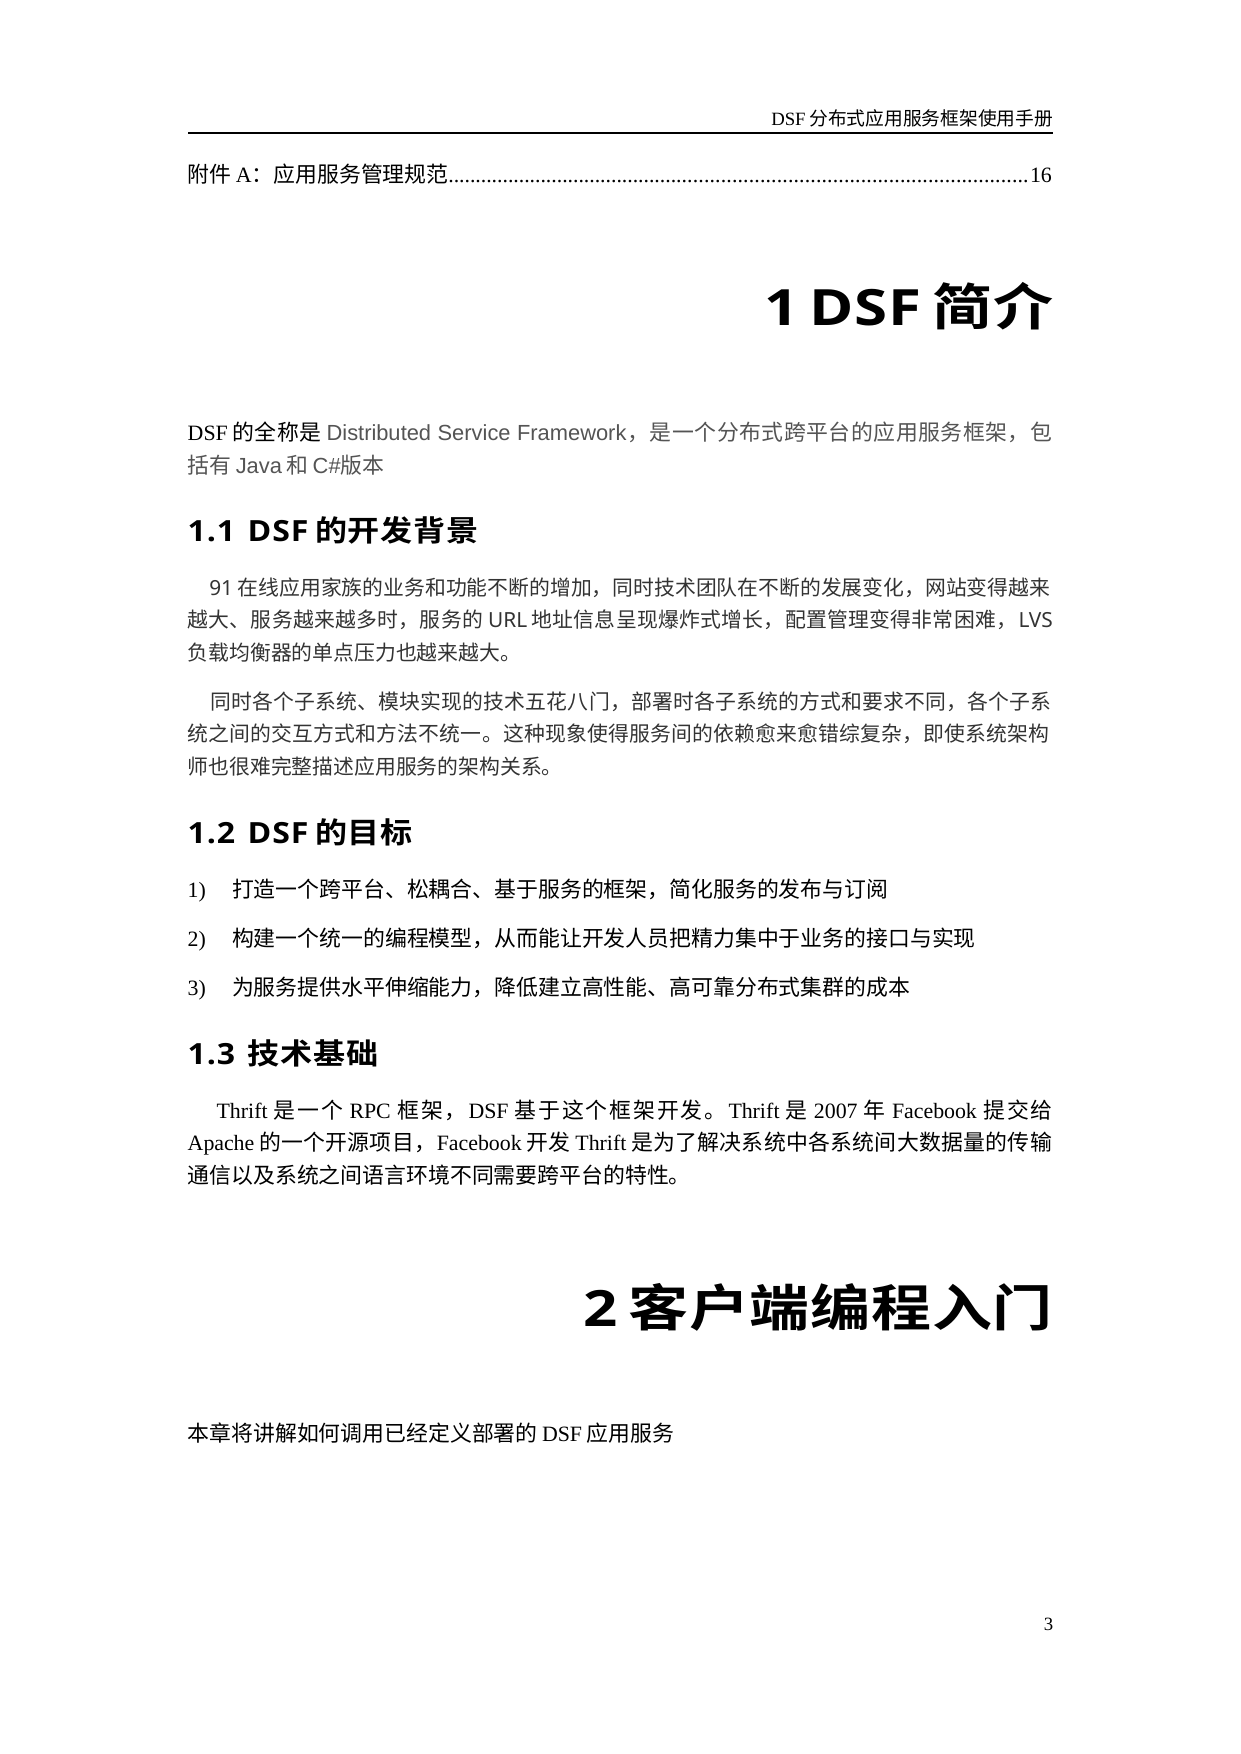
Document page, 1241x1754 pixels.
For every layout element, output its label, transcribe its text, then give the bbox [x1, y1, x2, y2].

text 本章将讲解如何调用已经定义部署的DSF应用服务 [187, 1416, 1053, 1448]
text 91在线应用家族的业务和功能不断的增加，同时技术团队在不断的发展变化，网站变得越来越大、服务越来越多时，服务的URL地址信息呈现爆炸式增长，配置管理变得非常困难，LVS负载均衡器的单点压力也越来越大。 [187, 570, 1053, 667]
subtitle DSF的目标 [187, 798, 1053, 863]
list 构建一个统一的编程模型，从而能让开发人员把精力集中于业务的接口与实现 [187, 921, 1053, 953]
subtitle DSF简介 [187, 255, 1053, 352]
text Thrift是一个RPC框架，DSF基于这个框架开发。Thrift是2007年Facebook提交给Apache的一个开源项目，Facebook开发Thrift是为了解决系统中各系统间大数据量的传输通信以及系统之间语言环境不同需要跨平台的特性。 [187, 1092, 1053, 1190]
subtitle 客户端编程入门 [187, 1256, 1053, 1353]
text 同时各个子系统、模块实现的技术五花八门，部署时各子系统的方式和要求不同，各个子系统之间的交互方式和方法不统一。这种现象使得服务间的依赖愈来愈错综复杂，即使系统架构师也很难完整描述应用服务的架构关系。 [187, 684, 1053, 781]
list 为服务提供水平伸缩能力，降低建立高性能、高可靠分布式集群的成本 [187, 970, 1053, 1002]
subtitle 技术基础 [187, 1019, 1053, 1084]
subtitle DSF的开发背景 [187, 496, 1053, 561]
text DSF的全称是Distributed Service Framework，是一个分布式跨平台的应用服务框架，包括有Java和C#版本 [187, 415, 1053, 480]
list 打造一个跨平台、松耦合、基于服务的框架，简化服务的发布与订阅 [187, 871, 1053, 904]
